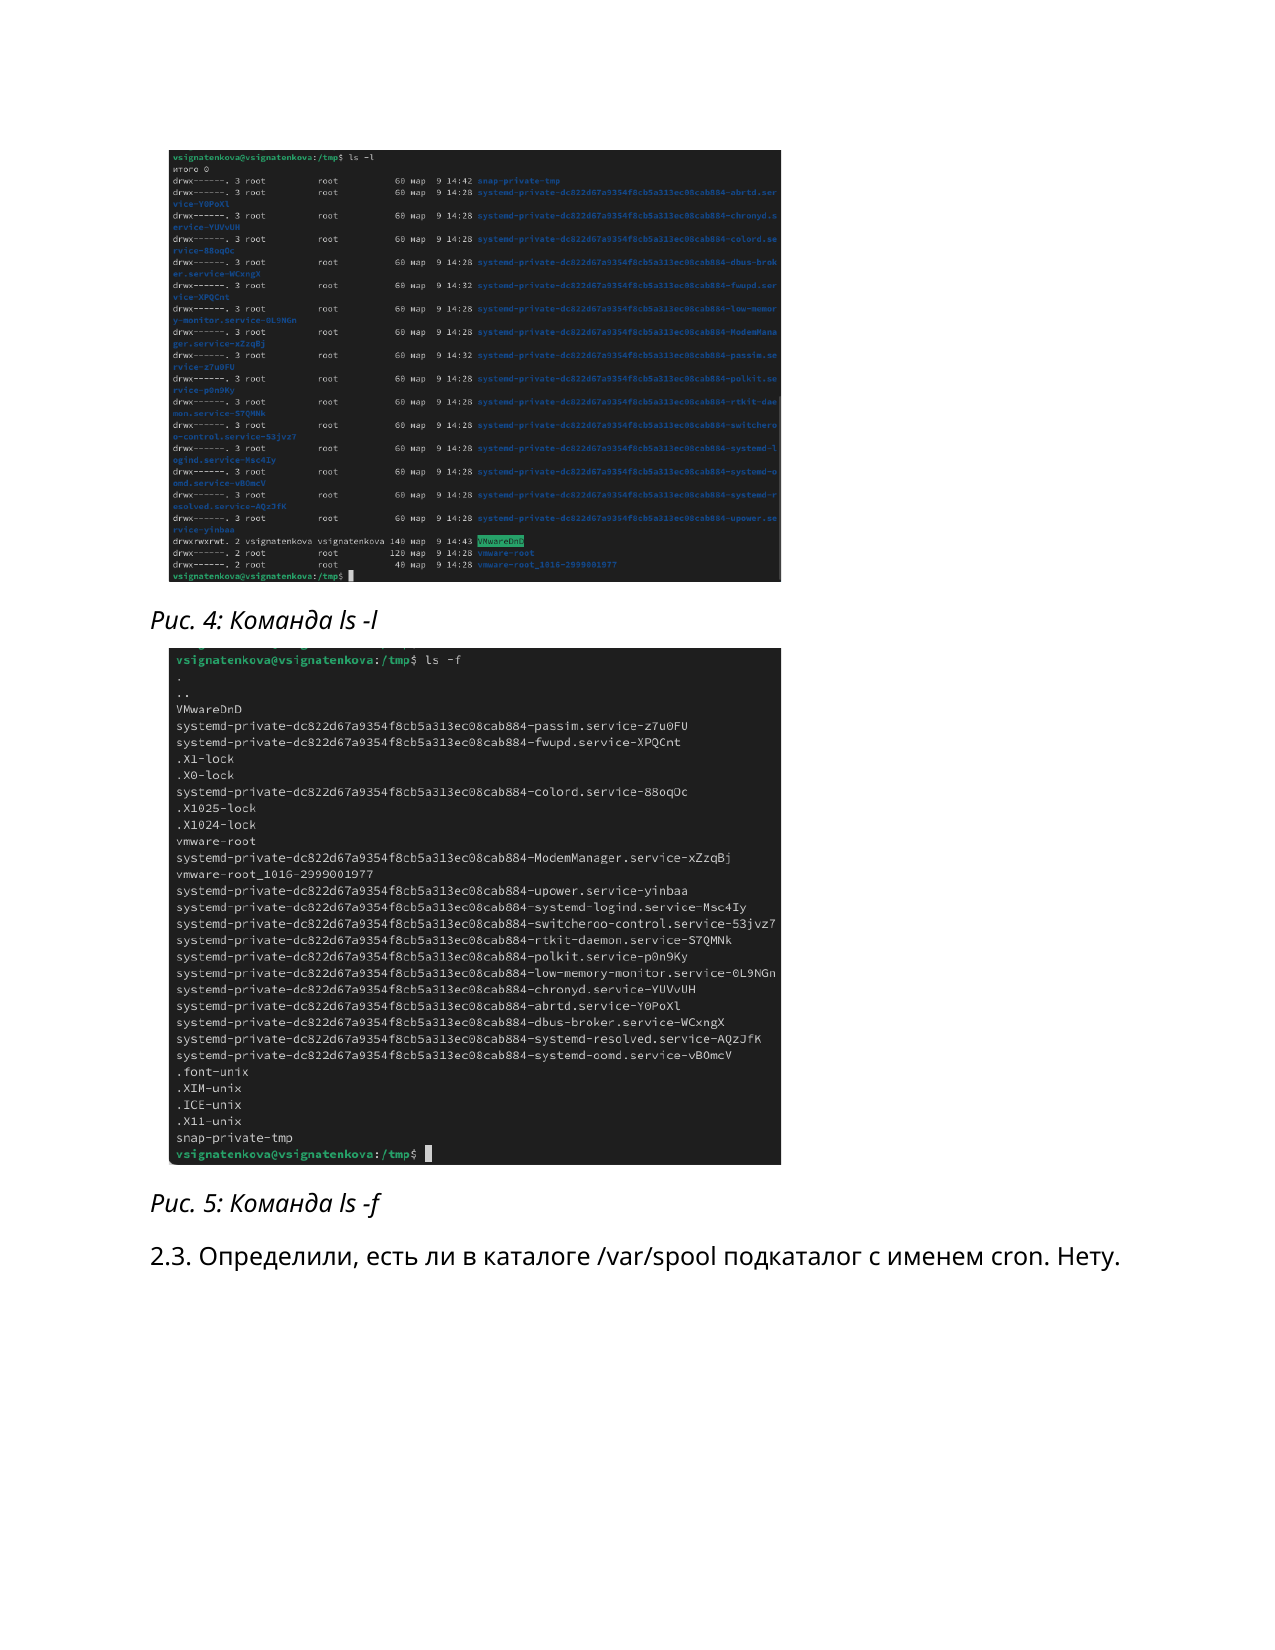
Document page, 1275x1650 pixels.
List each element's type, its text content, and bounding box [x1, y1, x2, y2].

text Рис. 4: Команда ls -l [150, 602, 1125, 636]
picture [168, 150, 782, 582]
text Рис. 5: Команда ls -f [150, 1186, 1125, 1219]
text 2.3. Определили, есть ли в каталоге /var/spool подкаталог с именем cron. Нету. [150, 1238, 1125, 1272]
picture [168, 648, 782, 1165]
